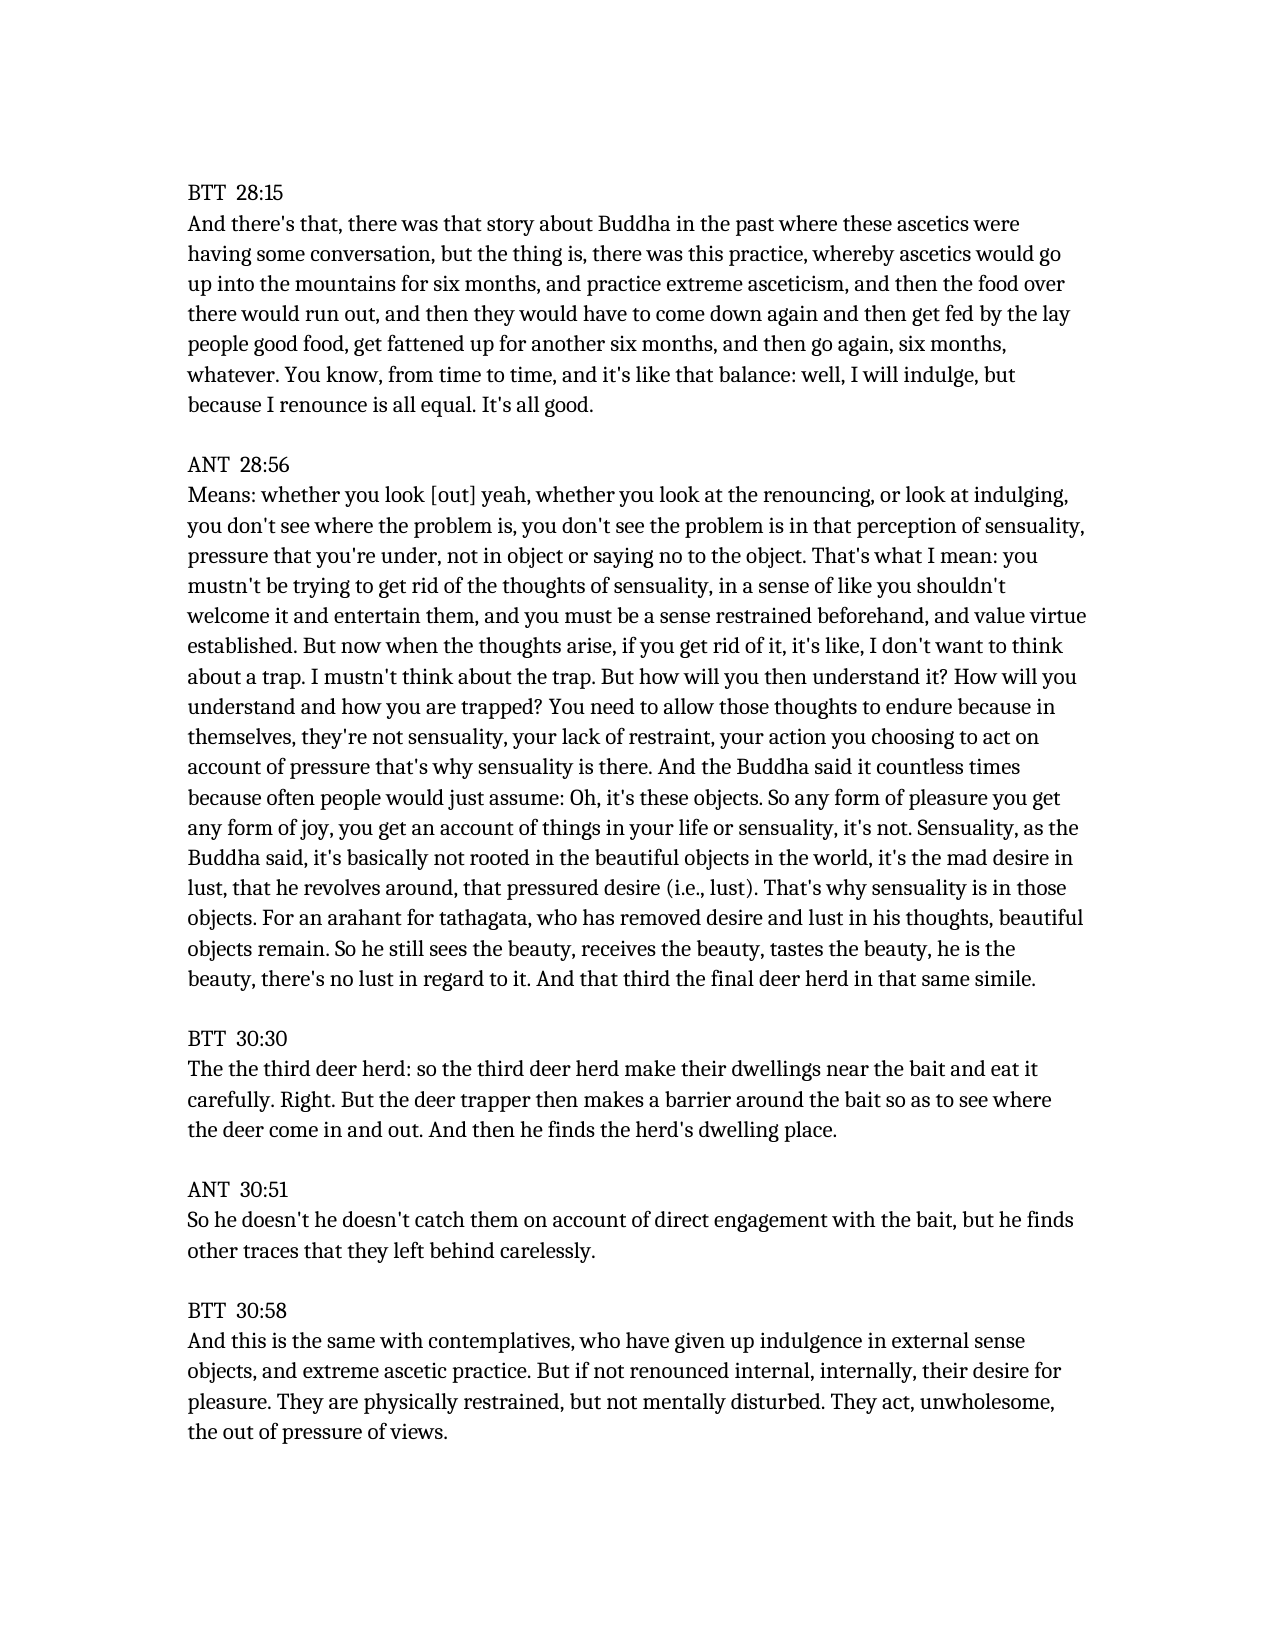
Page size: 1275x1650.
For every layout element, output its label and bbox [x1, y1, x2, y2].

text [187, 150, 1087, 1475]
